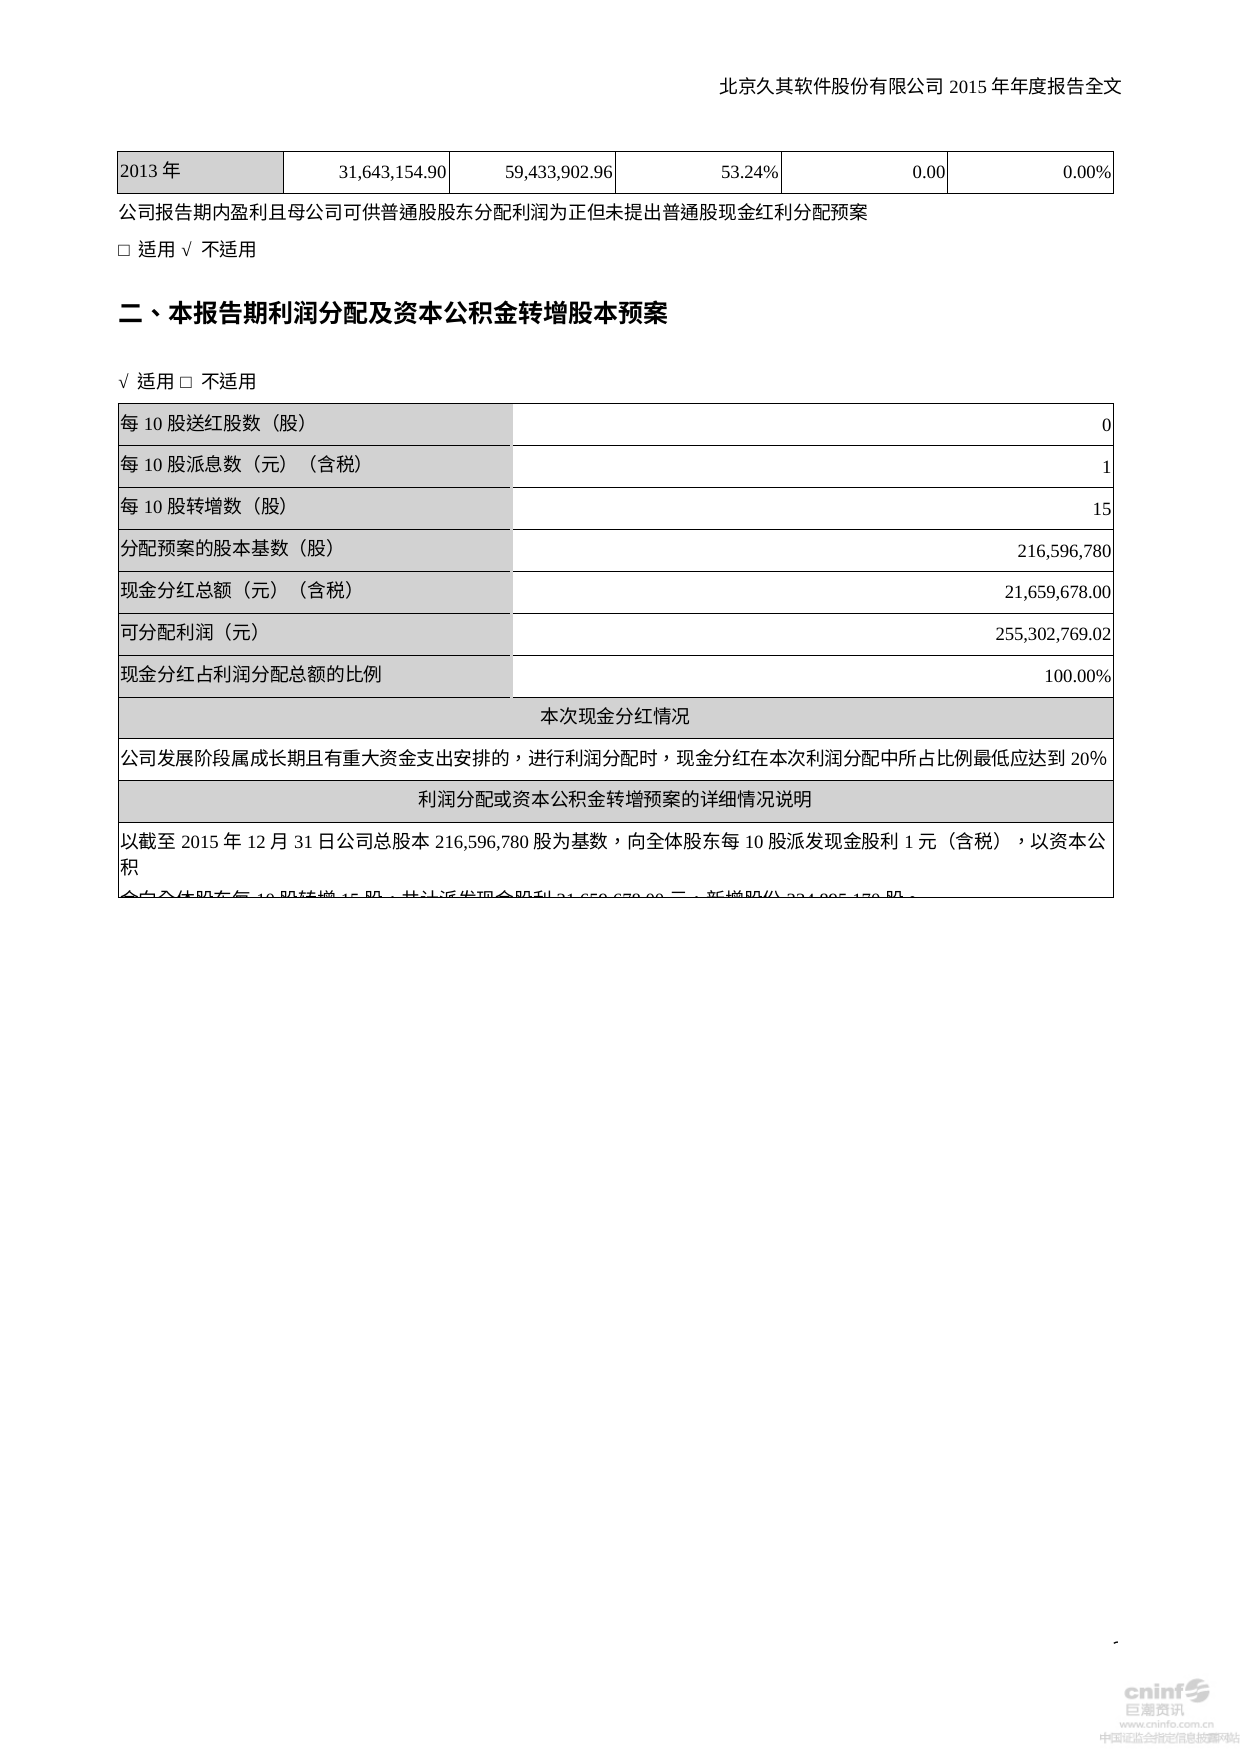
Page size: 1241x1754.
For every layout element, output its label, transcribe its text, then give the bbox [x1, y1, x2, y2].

table_cell 现金分红占利润分配总额的比例 [119, 656, 510, 697]
table_cell 本次现金分红情况 [119, 698, 1113, 738]
table_cell 利润分配或资本公积金转增预案的详细情况说明 [119, 781, 1113, 822]
table_header 每 10 股送红股数（股） [119, 404, 510, 445]
picture [1099, 1673, 1241, 1754]
table_cell 公司发展阶段属成长期且有重大资金支出安排的，进行利润分配时，现金分红在本次利润分配中所占比例最低应达到 20％ [119, 739, 1113, 780]
table_header 31,643,154.90 [284, 152, 449, 193]
table_cell 21,659,678.00 [513, 572, 1113, 613]
table_cell 可分配利润（元） [119, 614, 510, 655]
table_header 0.00 [782, 152, 947, 193]
text □ 适用 √ 不适用 [118, 237, 1240, 262]
table_cell 216,596,780 [513, 530, 1113, 571]
table_header 59,433,902.96 [450, 152, 615, 193]
table_header 0.00% [948, 152, 1113, 193]
table_cell 1 [513, 446, 1113, 487]
table_cell 每 10 股转增数（股） [119, 488, 510, 529]
table_cell 以截至 2015 年 12 月 31 日公司总股本 216,596,780 股为基数，向全体股东每 10 股派发现金股利 1 元（含税），以资本公积 金向全体股东每 10 股转增 15 股，共计派发现金股利 21,659,678.00 元，新增股份 324,895,170 股。 [119, 823, 1113, 897]
table_cell 每 10 股派息数（元）（含税） [119, 446, 510, 487]
table_cell 15 [513, 488, 1113, 529]
table_cell 分配预案的股本基数（股） [119, 530, 510, 571]
text √ 适用 □ 不适用 [118, 368, 1240, 393]
table_header 0 [513, 404, 1113, 445]
table_cell 现金分红总额（元）（含税） [119, 572, 510, 613]
table_cell 255,302,769.02 [513, 614, 1113, 655]
table_header 2013 年 [118, 152, 283, 193]
table_cell 100.00% [513, 656, 1113, 697]
text 公司报告期内盈利且母公司可供普通股股东分配利润为正但未提出普通股现金红利分配预案 [118, 199, 1240, 224]
subtitle 二、本报告期利润分配及资本公积金转增股本预案 [118, 296, 1240, 330]
table_header 53.24% [616, 152, 781, 193]
